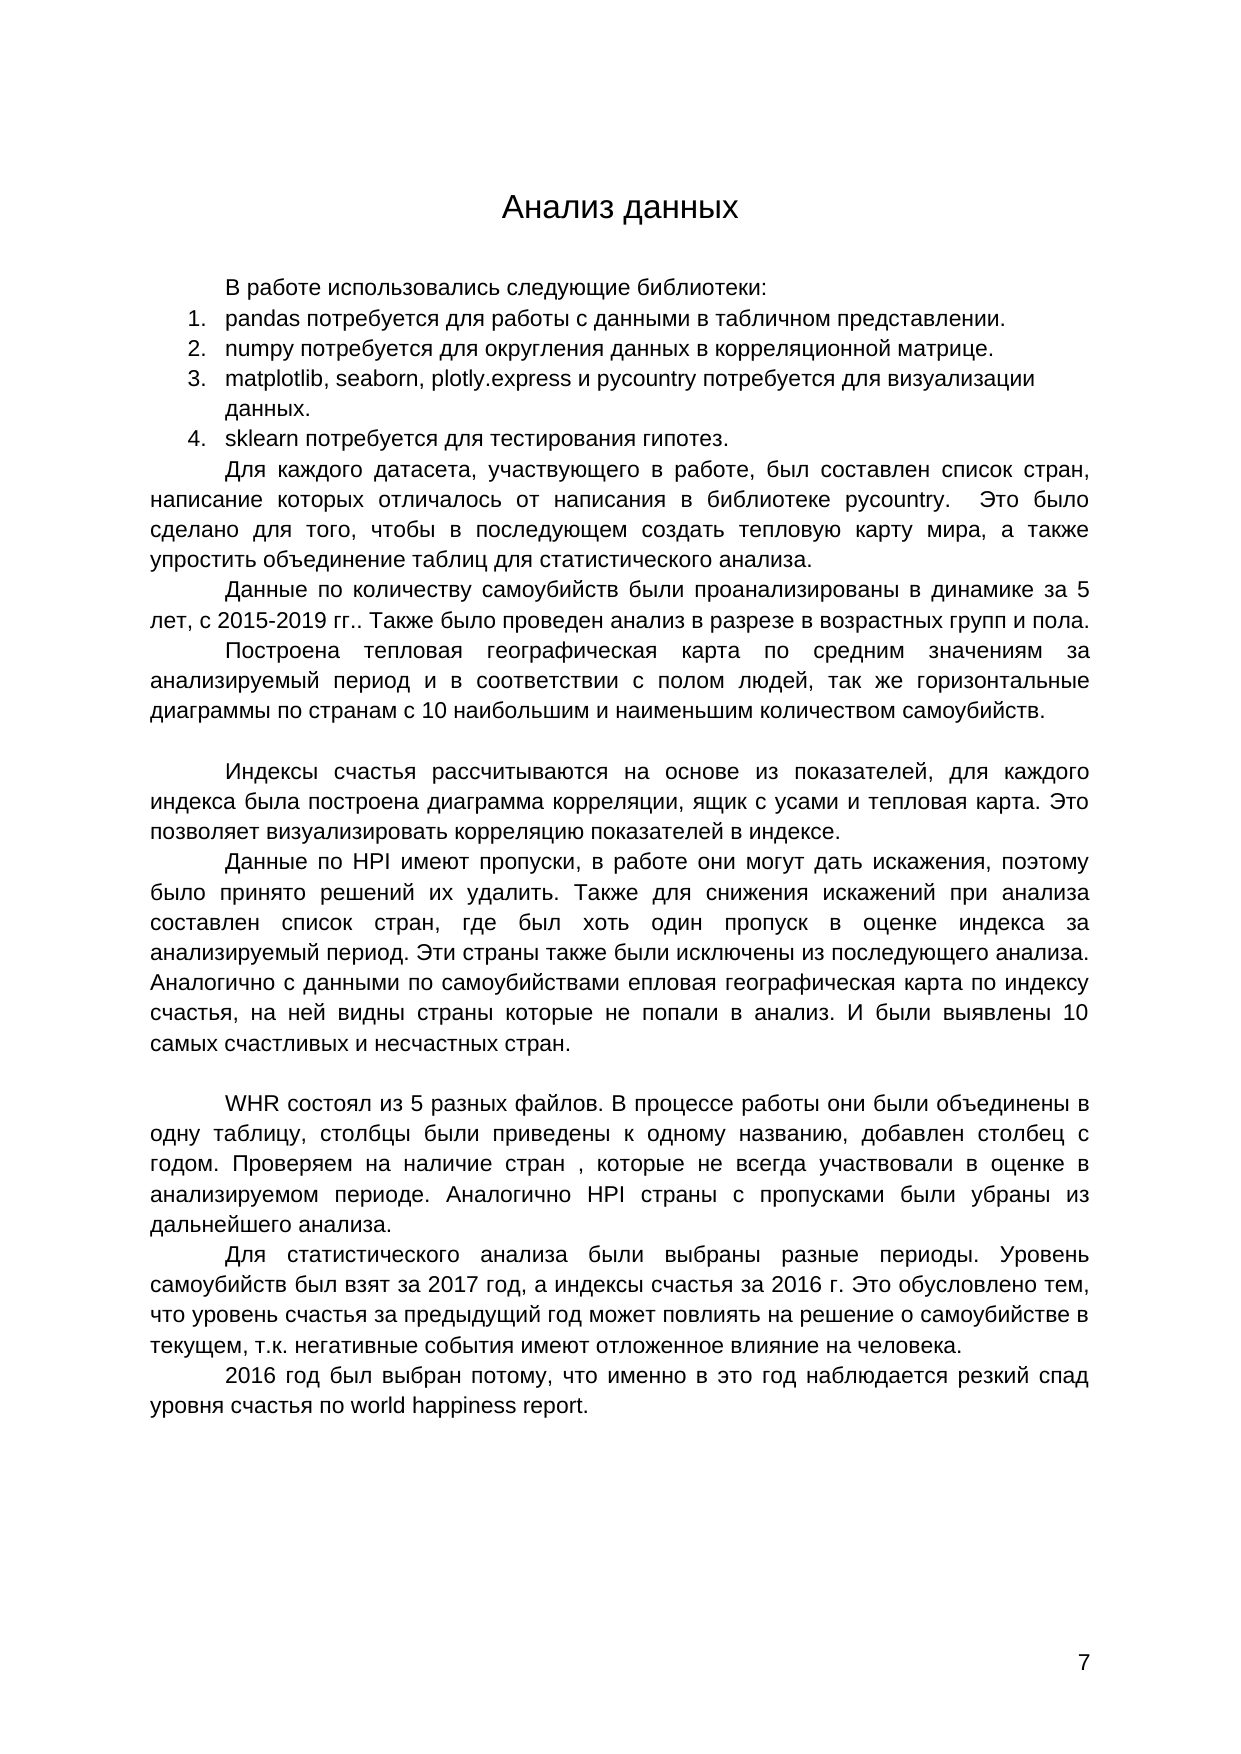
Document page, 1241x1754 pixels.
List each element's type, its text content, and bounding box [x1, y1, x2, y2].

list matplotlib, seaborn, plotly.express и pycountry потребуется для визуализации данных. [187, 365, 1090, 422]
text WHR состоял из 5 разных файлов. В процессе работы они были объединены в одну таблицу, столбцы были приведены к одному названию, добавлен столбец с годом. Проверяем на наличие стран , которые не всегда участвовали в оценке в анализируемом периоде. Аналогично HPI страны с пропусками были убраны из дальнейшего анализа. [150, 1090, 1090, 1237]
text Индексы счастья рассчитываются на основе из показателей, для каждого индекса была построена диаграмма корреляции, ящик с усами и тепловая карта. Это позволяет визуализировать корреляцию показателей в индексе. [150, 758, 1090, 844]
text Построена тепловая географическая карта по средним значениям за анализируемый период и в соответствии с полом людей, так же горизонтальные диаграммы по странам с 10 наибольшим и наименьшим количеством самоубийств. [150, 637, 1090, 724]
list numpy потребуется для округления данных в корреляционной матрице. [187, 335, 1090, 361]
text В работе использовались следующие библиотеки: [150, 274, 1090, 301]
text 2016 год был выбран потому, что именно в это год наблюдается резкий спад уровня счастья по world happiness report. [150, 1362, 1090, 1418]
list sklearn потребуется для тестирования гипотез. [187, 425, 1090, 452]
subtitle Анализ данных [150, 187, 1090, 226]
text Данные по HPI имеют пропуски, в работе они могут дать искажения, поэтому было принято решений их удалить. Также для снижения искажений при анализа составлен список стран, где был хоть один пропуск в оценке индекса за анализируемый период. Эти страны также были исключены из последующего анализа. Аналогично с данными по самоубийствами епловая географическая карта по индексу счастья, на ней видны страны которые не попали в анализ. И были выявлены 10 самых счастливых и несчастных стран. [150, 848, 1090, 1056]
text Для статистического анализа были выбраны разные периоды. Уровень самоубийств был взят за 2017 год, а индексы счастья за 2016 г. Это обусловлено тем, что уровень счастья за предыдущий год может повлиять на решение о самоубийстве в текущем, т.к. негативные события имеют отложенное влияние на человека. [150, 1241, 1090, 1358]
list pandas потребуется для работы с данными в табличном представлении. [187, 304, 1090, 331]
text Для каждого датасета, участвующего в работе, был составлен список стран, написание которых отличалось от написания в библиотеке pycountry. Это было сделано для того, чтобы в последующем создать тепловую карту мира, а также упростить объединение таблиц для статистического анализа. [150, 456, 1090, 573]
text Данные по количеству самоубийств были проанализированы в динамике за 5 лет, с 2015-2019 гг.. Также было проведен анализ в разрезе в возрастных групп и пола. [150, 576, 1090, 633]
